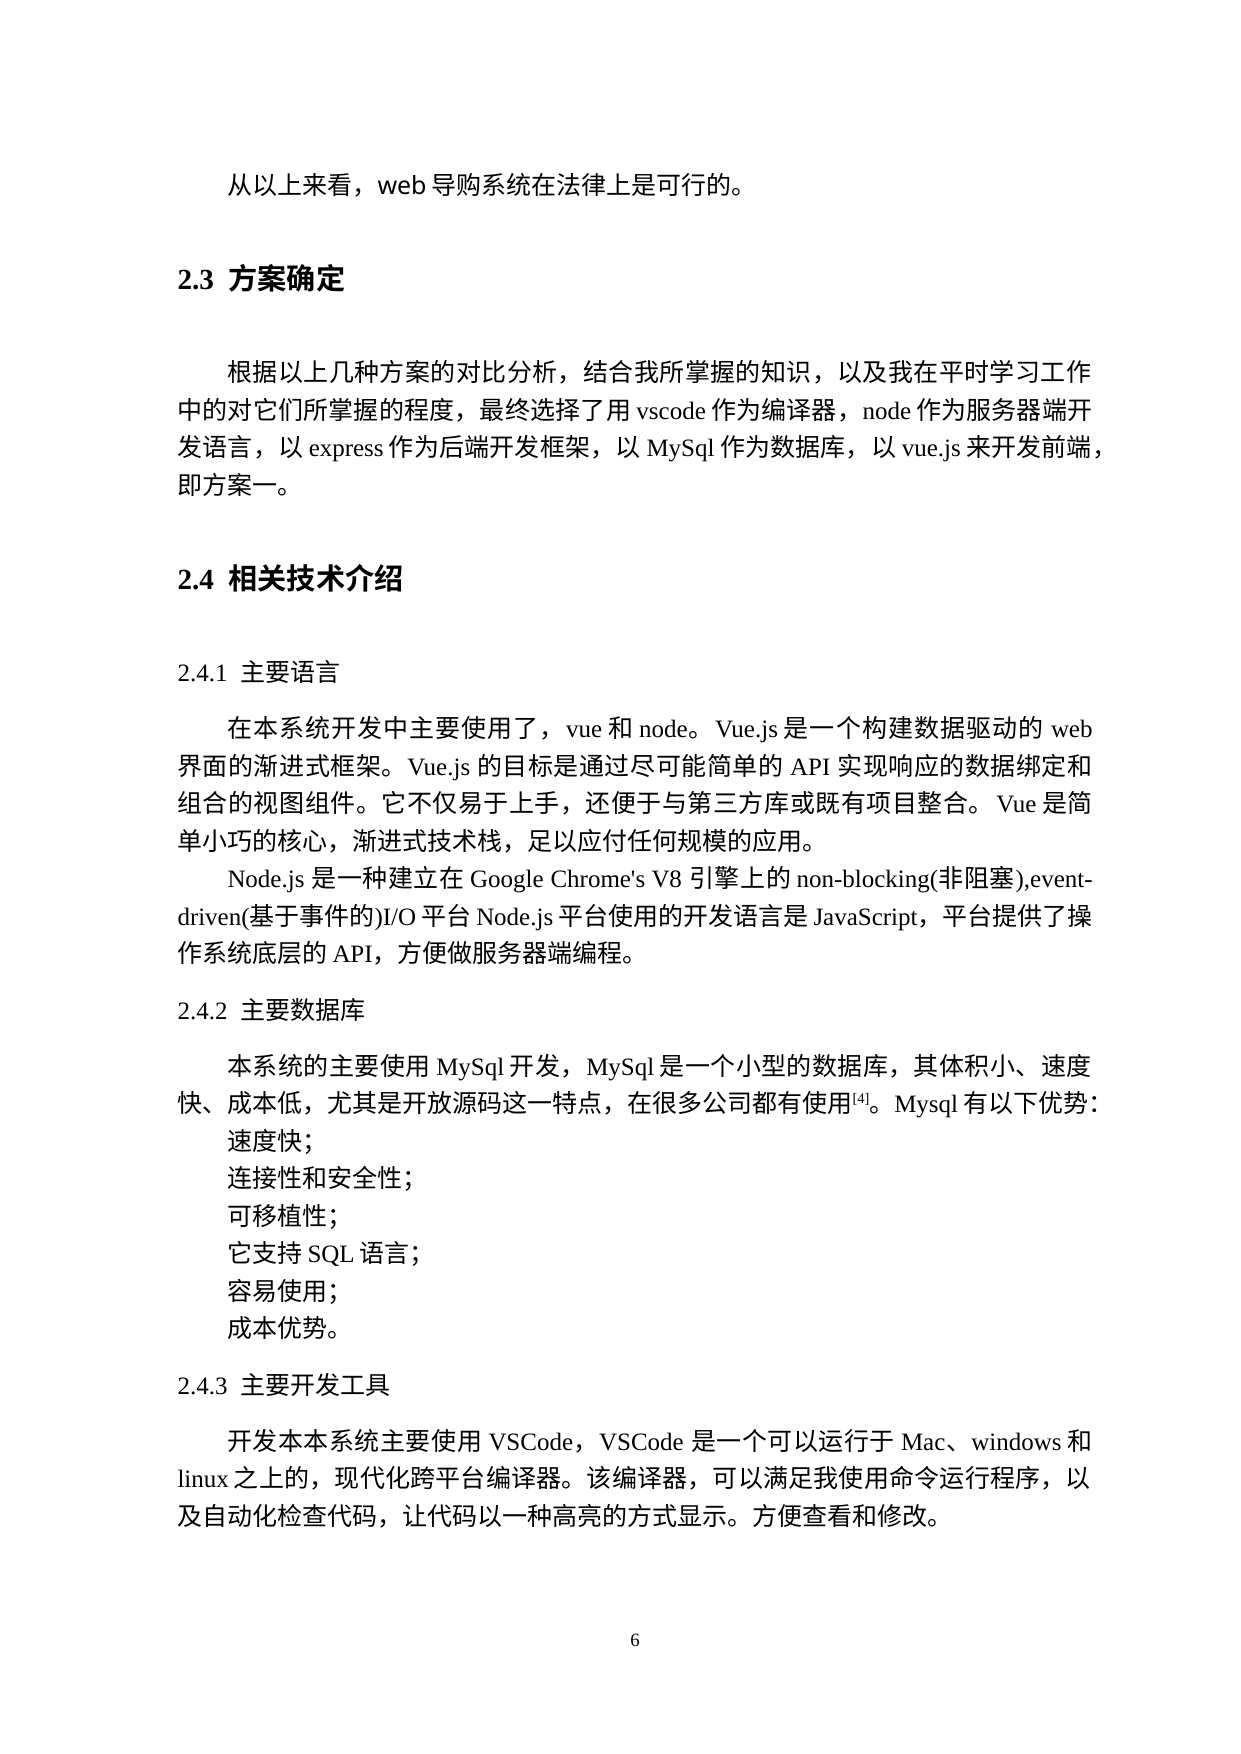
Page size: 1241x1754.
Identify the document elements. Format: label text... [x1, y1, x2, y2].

text 本系统的主要使用MySql开发，MySql是一个小型的数据库，其体积小、速度快、成本低，尤其是开放源码这一特点，在很多公司都有使用[4]。Mysql有以下优势： [177, 1046, 1092, 1121]
text Node.js 是一种建立在Google Chrome's V8 引擎上的non-blocking(非阻塞),event-driven(基于事件的)I/O平台Node.js平台使用的开发语言是JavaScript，平台提供了操作系统底层的API，方便做服务器端编程。 [177, 858, 1092, 971]
text 连接性和安全性； [177, 1158, 1092, 1196]
text 开发本本系统主要使用VSCode，VSCode 是一个可以运行于Mac、windows和linux之上的，现代化跨平台编译器。该编译器，可以满足我使用命令运行程序，以及自动化检查代码，让代码以一种高亮的方式显示。方便查看和修改。 [177, 1421, 1092, 1533]
subtitle 2.4 相关技术介绍 [177, 539, 1092, 614]
subtitle 2.4.2 主要数据库 [177, 989, 1092, 1027]
text 成本优势。 [177, 1308, 1092, 1346]
subtitle 2.4.1 主要语言 [177, 652, 1092, 689]
text 根据以上几种方案的对比分析，结合我所掌握的知识，以及我在平时学习工作中的对它们所掌握的程度，最终选择了用vscode作为编译器，node作为服务器端开发语言，以express作为后端开发框架，以MySql作为数据库，以vue.js来开发前端，即方案一。 [177, 352, 1092, 502]
text 在本系统开发中主要使用了，vue和node。Vue.js是一个构建数据驱动的 web 界面的渐进式框架。Vue.js 的目标是通过尽可能简单的 API 实现响应的数据绑定和组合的视图组件。它不仅易于上手，还便于与第三方库或既有项目整合。Vue是简单小巧的核心，渐进式技术栈，足以应付任何规模的应用。 [177, 708, 1092, 858]
text 可移植性； [177, 1196, 1092, 1233]
subtitle 2.3 方案确定 [177, 239, 1092, 314]
text 它支持SQL语言； [177, 1233, 1092, 1271]
subtitle 2.4.3 主要开发工具 [177, 1364, 1092, 1402]
text 容易使用； [177, 1271, 1092, 1308]
text 速度快； [177, 1121, 1092, 1158]
text 从以上来看，web导购系统在法律上是可行的。 [177, 164, 1092, 202]
